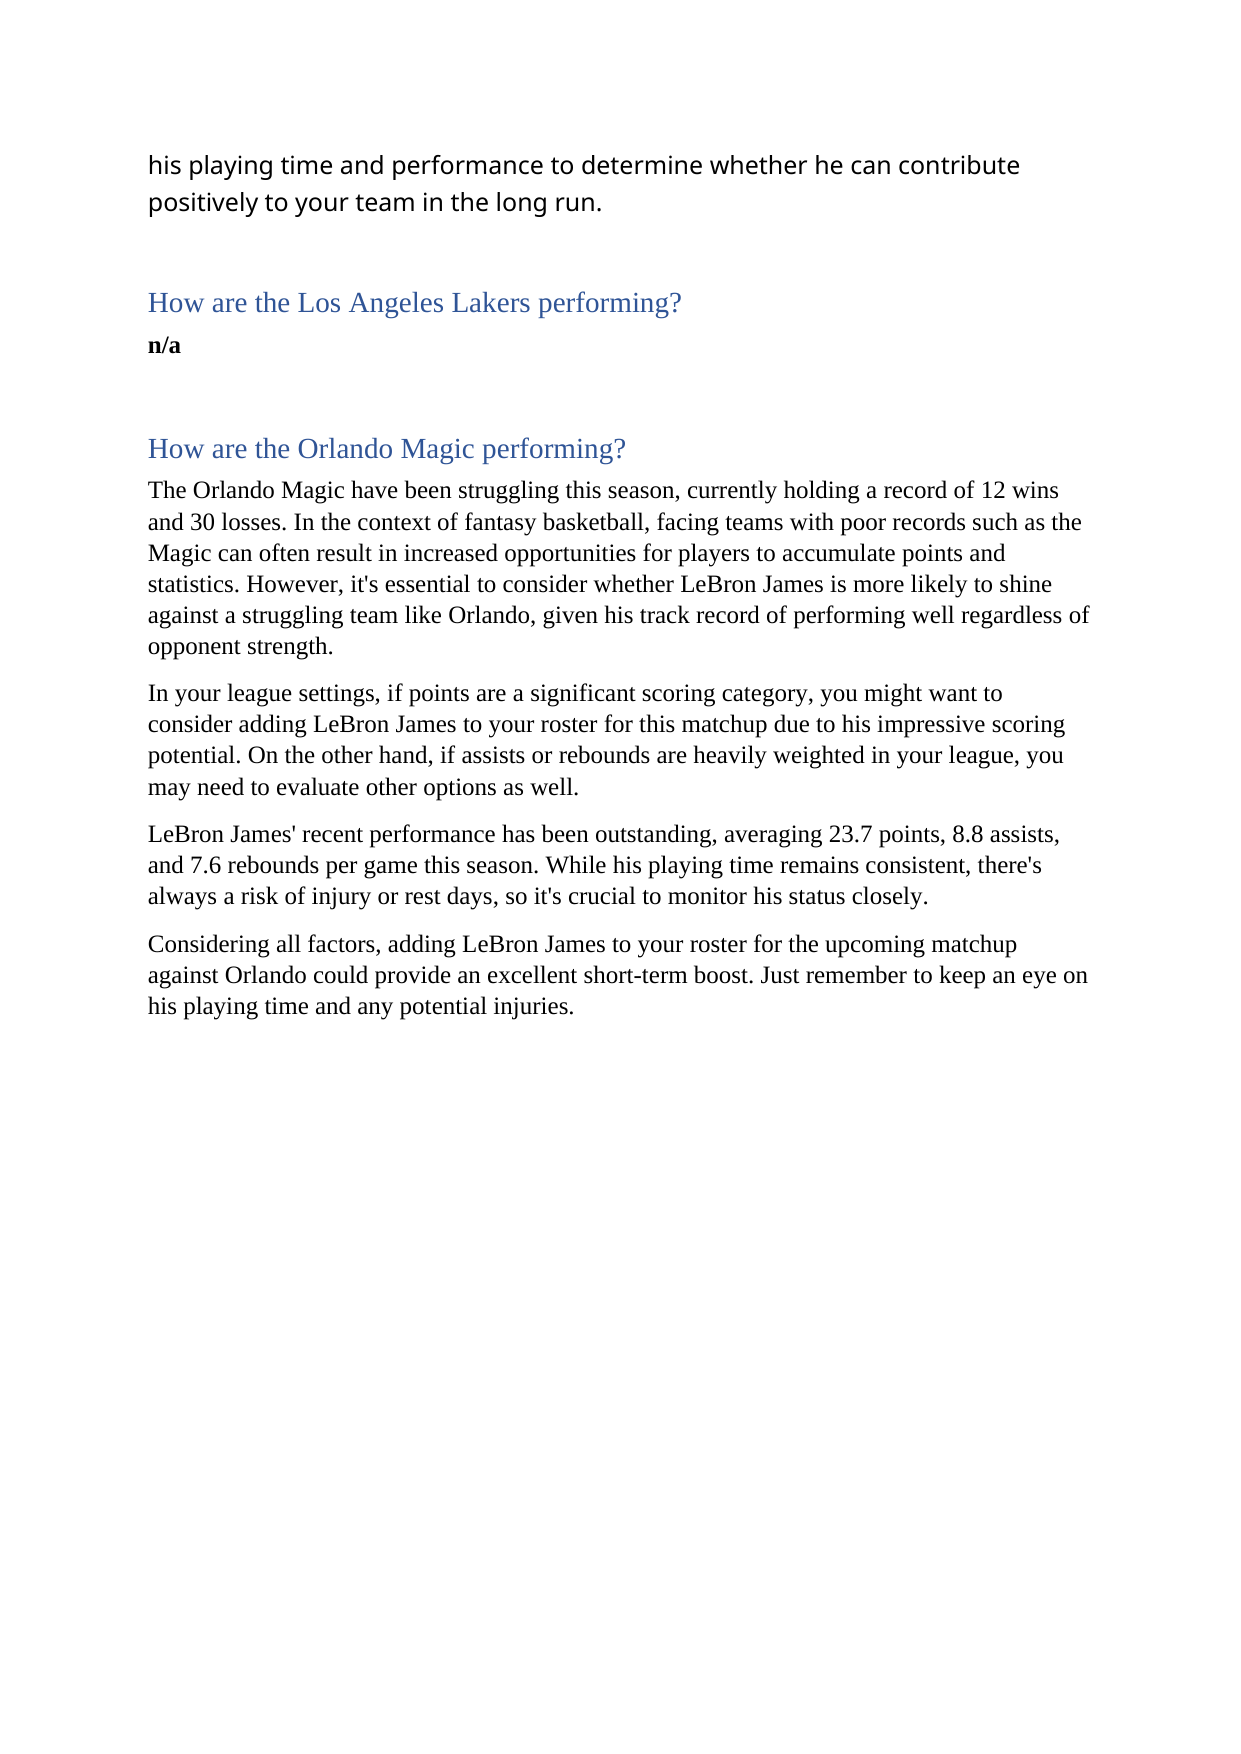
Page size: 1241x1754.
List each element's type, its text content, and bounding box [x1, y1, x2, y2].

subtitle How are the Orlando Magic performing? [148, 431, 1093, 465]
text LeBron James' recent performance has been outstanding, averaging 23.7 points, 8.8 assists, and 7.6 rebounds per game this season. While his playing time remains consistent, there's always a risk of injury or rest days, so it's crucial to monitor his status closely. [148, 819, 1093, 910]
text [148, 148, 1093, 218]
text In your league settings, if points are a significant scoring category, you might want to consider adding LeBron James to your roster for this matchup due to his impressive scoring potential. On the other hand, if assists or rebounds are heavily weighted in your league, you may need to evaluate other options as well. [148, 678, 1093, 800]
text The Orlando Magic have been struggling this season, currently holding a record of 12 wins and 30 losses. In the context of fantasy basketball, facing teams with poor records such as the Magic can often result in increased opportunities for players to accumulate points and statistics. However, it's essential to consider whether LeBron James is more likely to shine against a struggling team like Orlando, given his track record of performing well regardless of opponent strength. [148, 476, 1093, 659]
subtitle How are the Los Angeles Lakers performing? [148, 286, 1093, 319]
text Considering all factors, adding LeBron James to your roster for the upcoming matchup against Orlando could provide an excellent short-term boost. Just remember to keep an eye on his playing time and any potential injuries. [148, 929, 1093, 1020]
text n/a [148, 330, 1093, 359]
